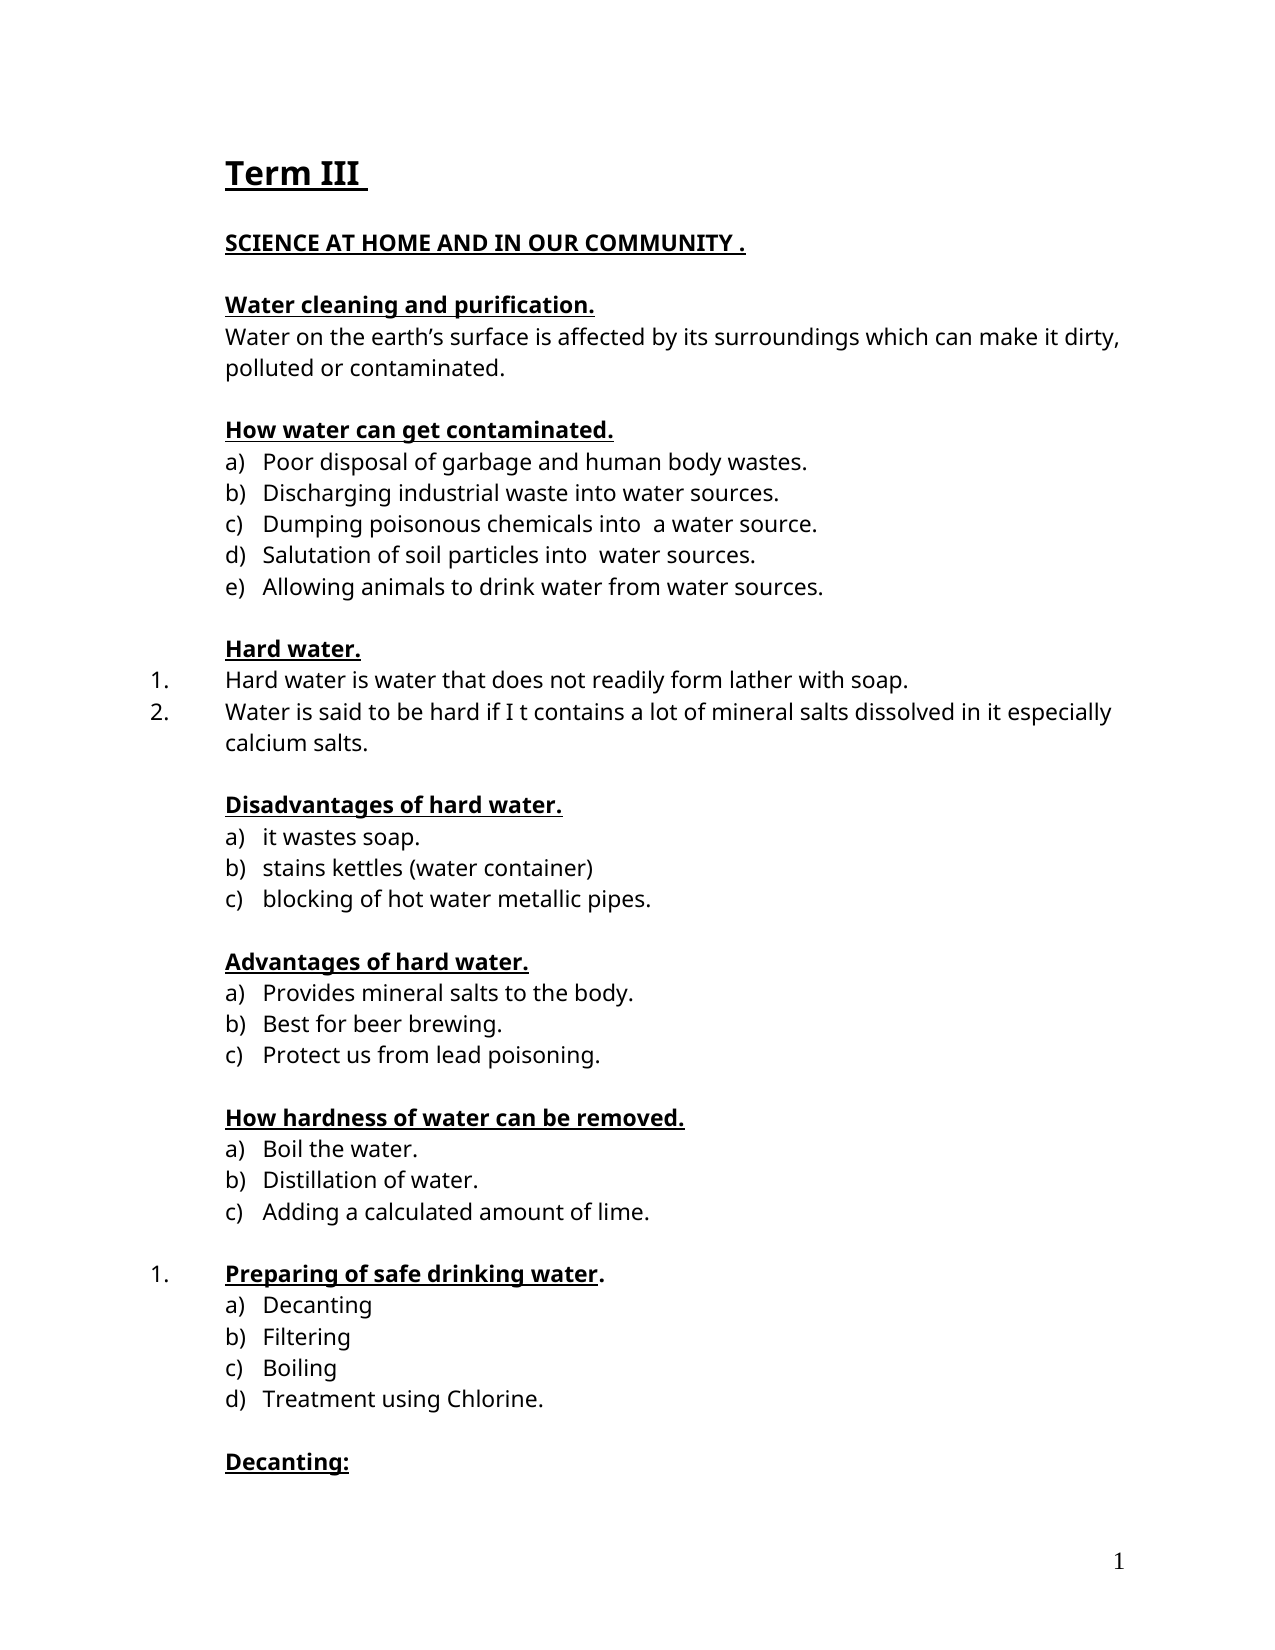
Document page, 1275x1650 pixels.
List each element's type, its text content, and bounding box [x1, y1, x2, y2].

list Treatment using Chlorine. [225, 1383, 1125, 1414]
list Distillation of water. [225, 1164, 1125, 1195]
list Boiling [225, 1352, 1125, 1383]
text Advantages of hard water. [150, 945, 1125, 977]
text 1. Hard water is water that does not readily form lather with soap. [150, 664, 1125, 695]
list Provides mineral salts to the body. [225, 977, 1125, 1008]
text SCIENCE AT HOME AND IN OUR COMMUNITY . [150, 227, 1125, 258]
list Boil the water. [225, 1133, 1125, 1164]
text Term III [150, 150, 1125, 195]
list Allowing animals to drink water from water sources. [225, 570, 1125, 602]
list Decanting [225, 1289, 1125, 1320]
list Discharging industrial waste into water sources. [225, 477, 1125, 508]
text How water can get contaminated. [150, 414, 1125, 445]
text How hardness of water can be removed. [150, 1102, 1125, 1133]
list Filtering [225, 1320, 1125, 1352]
list Adding a calculated amount of lime. [225, 1195, 1125, 1227]
list Best for beer brewing. [225, 1008, 1125, 1039]
text Decanting: [150, 1445, 1125, 1477]
list stains kettles (water container) [225, 852, 1125, 883]
text Hard water. [150, 633, 1125, 664]
text 1. Preparing of safe drinking water. [150, 1258, 1125, 1289]
list Salutation of soil particles into water sources. [225, 539, 1125, 570]
text Disadvantages of hard water. [150, 789, 1125, 820]
text Water on the earth’s surface is affected by its surroundings which can make it dirty, polluted or contaminated. [225, 320, 1125, 383]
list it wastes soap. [225, 820, 1125, 852]
text 2. Water is said to be hard if I t contains a lot of mineral salts dissolved in it especially calcium salts. [150, 695, 1125, 758]
list Dumping poisonous chemicals into a water source. [225, 508, 1125, 539]
list Protect us from lead poisoning. [225, 1039, 1125, 1070]
list blocking of hot water metallic pipes. [225, 883, 1125, 914]
list Poor disposal of garbage and human body wastes. [225, 445, 1125, 477]
text Water cleaning and purification. [150, 289, 1125, 320]
